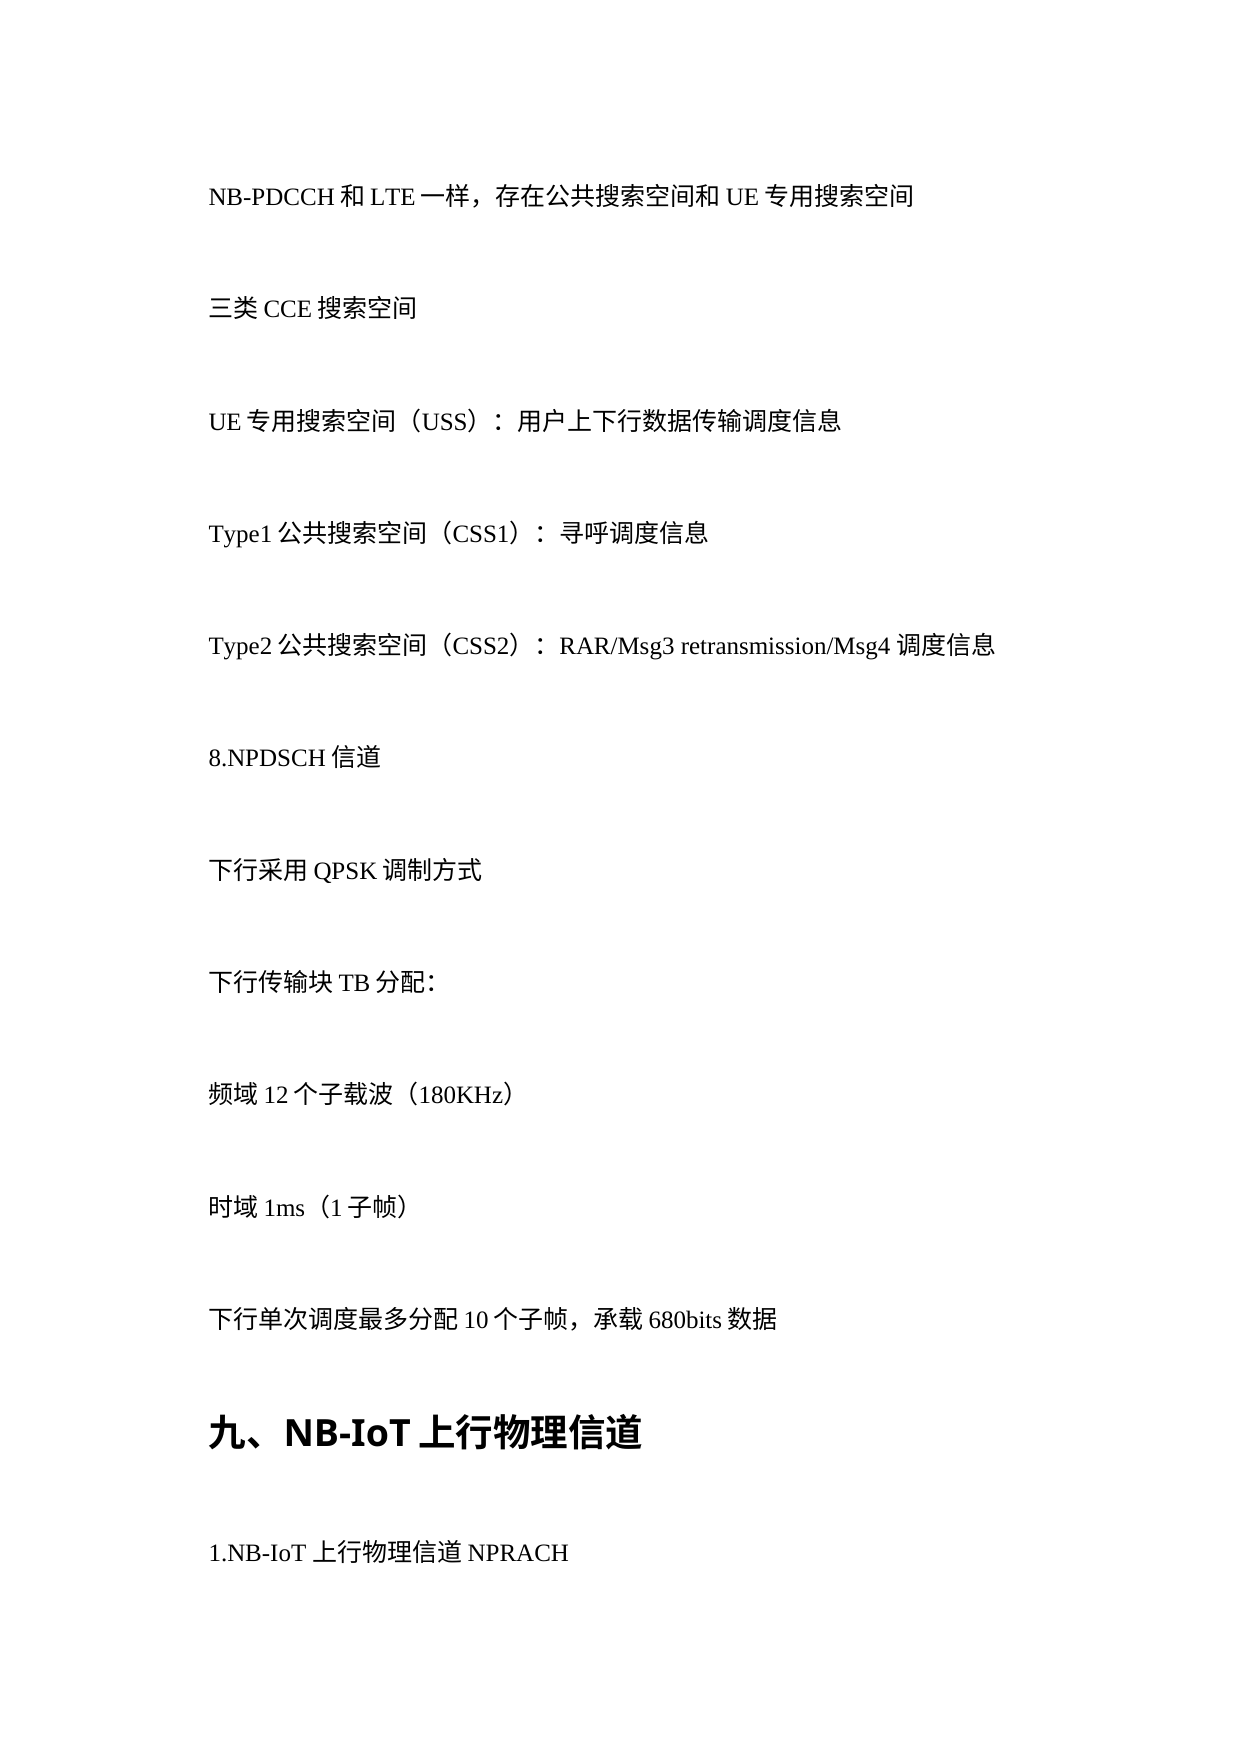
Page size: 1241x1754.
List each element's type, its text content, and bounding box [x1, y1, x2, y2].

text UE专用搜索空间（USS）：用户上下行数据传输调度信息 [187, 387, 1053, 452]
text 下行单次调度最多分配10个子帧，承载680bits数据 [187, 1285, 1053, 1350]
text 时域1ms（1子帧） [187, 1173, 1053, 1238]
text 下行采用QPSK调制方式 [187, 836, 1053, 901]
text Type1公共搜索空间（CSS1）：寻呼调度信息 [187, 499, 1053, 564]
text 三类CCE搜索空间 [187, 274, 1053, 339]
text 频域12个子载波（180KHz） [187, 1060, 1053, 1125]
text 8.NPDSCH信道 [187, 723, 1053, 788]
subtitle 九、NB-IoT上行物理信道 [187, 1397, 1053, 1462]
text 下行传输块TB分配： [187, 948, 1053, 1013]
text NB-PDCCH和LTE一样，存在公共搜索空间和UE专用搜索空间 [187, 162, 1053, 227]
text Type2公共搜索空间（CSS2）：RAR/Msg3 retransmission/Msg4 调度信息 [187, 611, 1053, 676]
text 1.NB-IoT 上行物理信道NPRACH [187, 1518, 1053, 1583]
